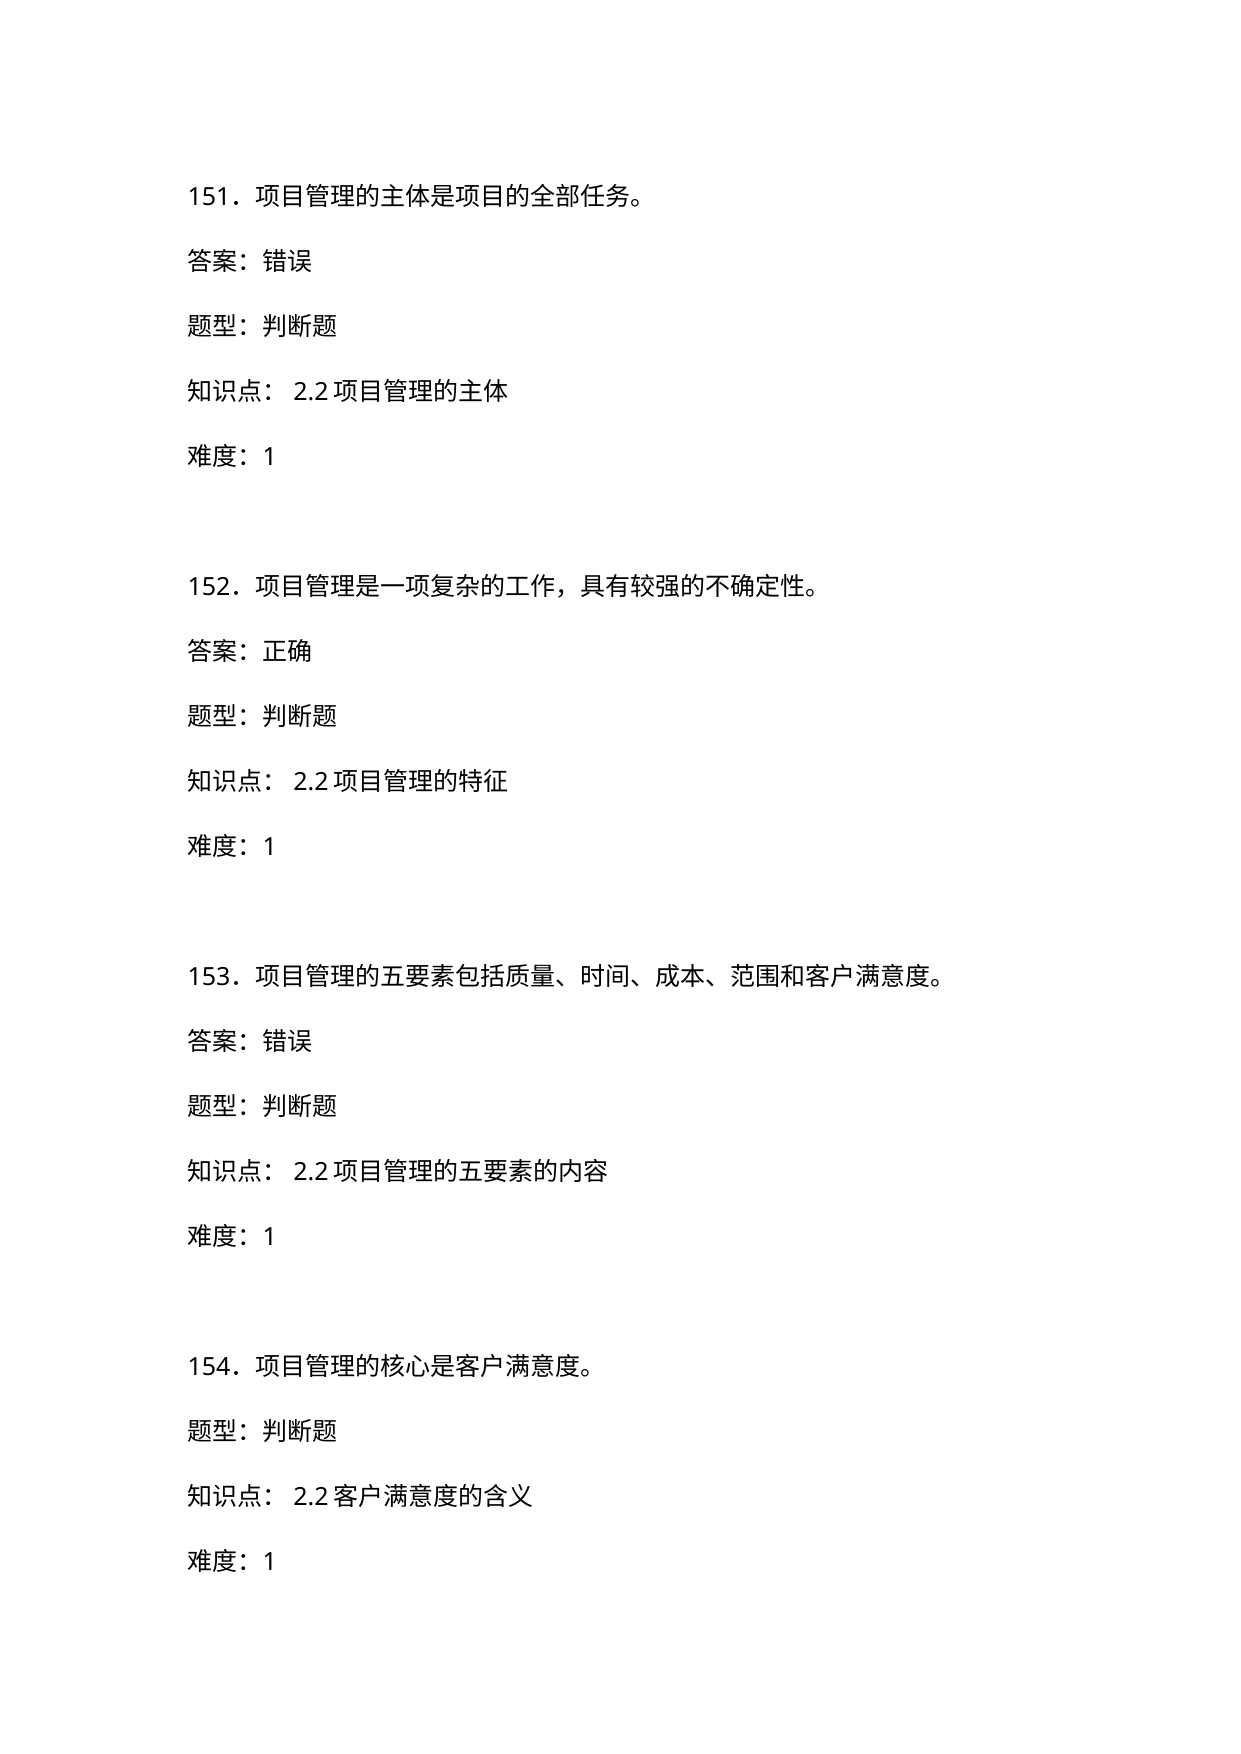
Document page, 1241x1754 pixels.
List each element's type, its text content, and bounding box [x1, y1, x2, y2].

text 难度：1 [187, 1202, 1053, 1267]
text 知识点： 2.2项目管理的特征 [187, 747, 1053, 812]
text 答案：错误 [187, 227, 1053, 292]
text 知识点： 2.2项目管理的主体 [187, 357, 1053, 422]
text 题型：判断题 [187, 1072, 1053, 1137]
text 知识点： 2.2项目管理的五要素的内容 [187, 1137, 1053, 1202]
text 151．项目管理的主体是项目的全部任务。 [187, 162, 1053, 227]
text 答案：错误 [187, 1007, 1053, 1072]
text 题型：判断题 [187, 292, 1053, 357]
text 152．项目管理是一项复杂的工作，具有较强的不确定性。 [187, 552, 1053, 617]
text 题型：判断题 [187, 682, 1053, 747]
text 难度：1 [187, 1527, 1053, 1592]
text 知识点： 2.2客户满意度的含义 [187, 1462, 1053, 1527]
text 154．项目管理的核心是客户满意度。 [187, 1332, 1053, 1397]
text 答案：正确 [187, 617, 1053, 682]
text 难度：1 [187, 422, 1053, 487]
text 难度：1 [187, 812, 1053, 877]
text 153．项目管理的五要素包括质量、时间、成本、范围和客户满意度。 [187, 942, 1053, 1007]
text 题型：判断题 [187, 1397, 1053, 1462]
